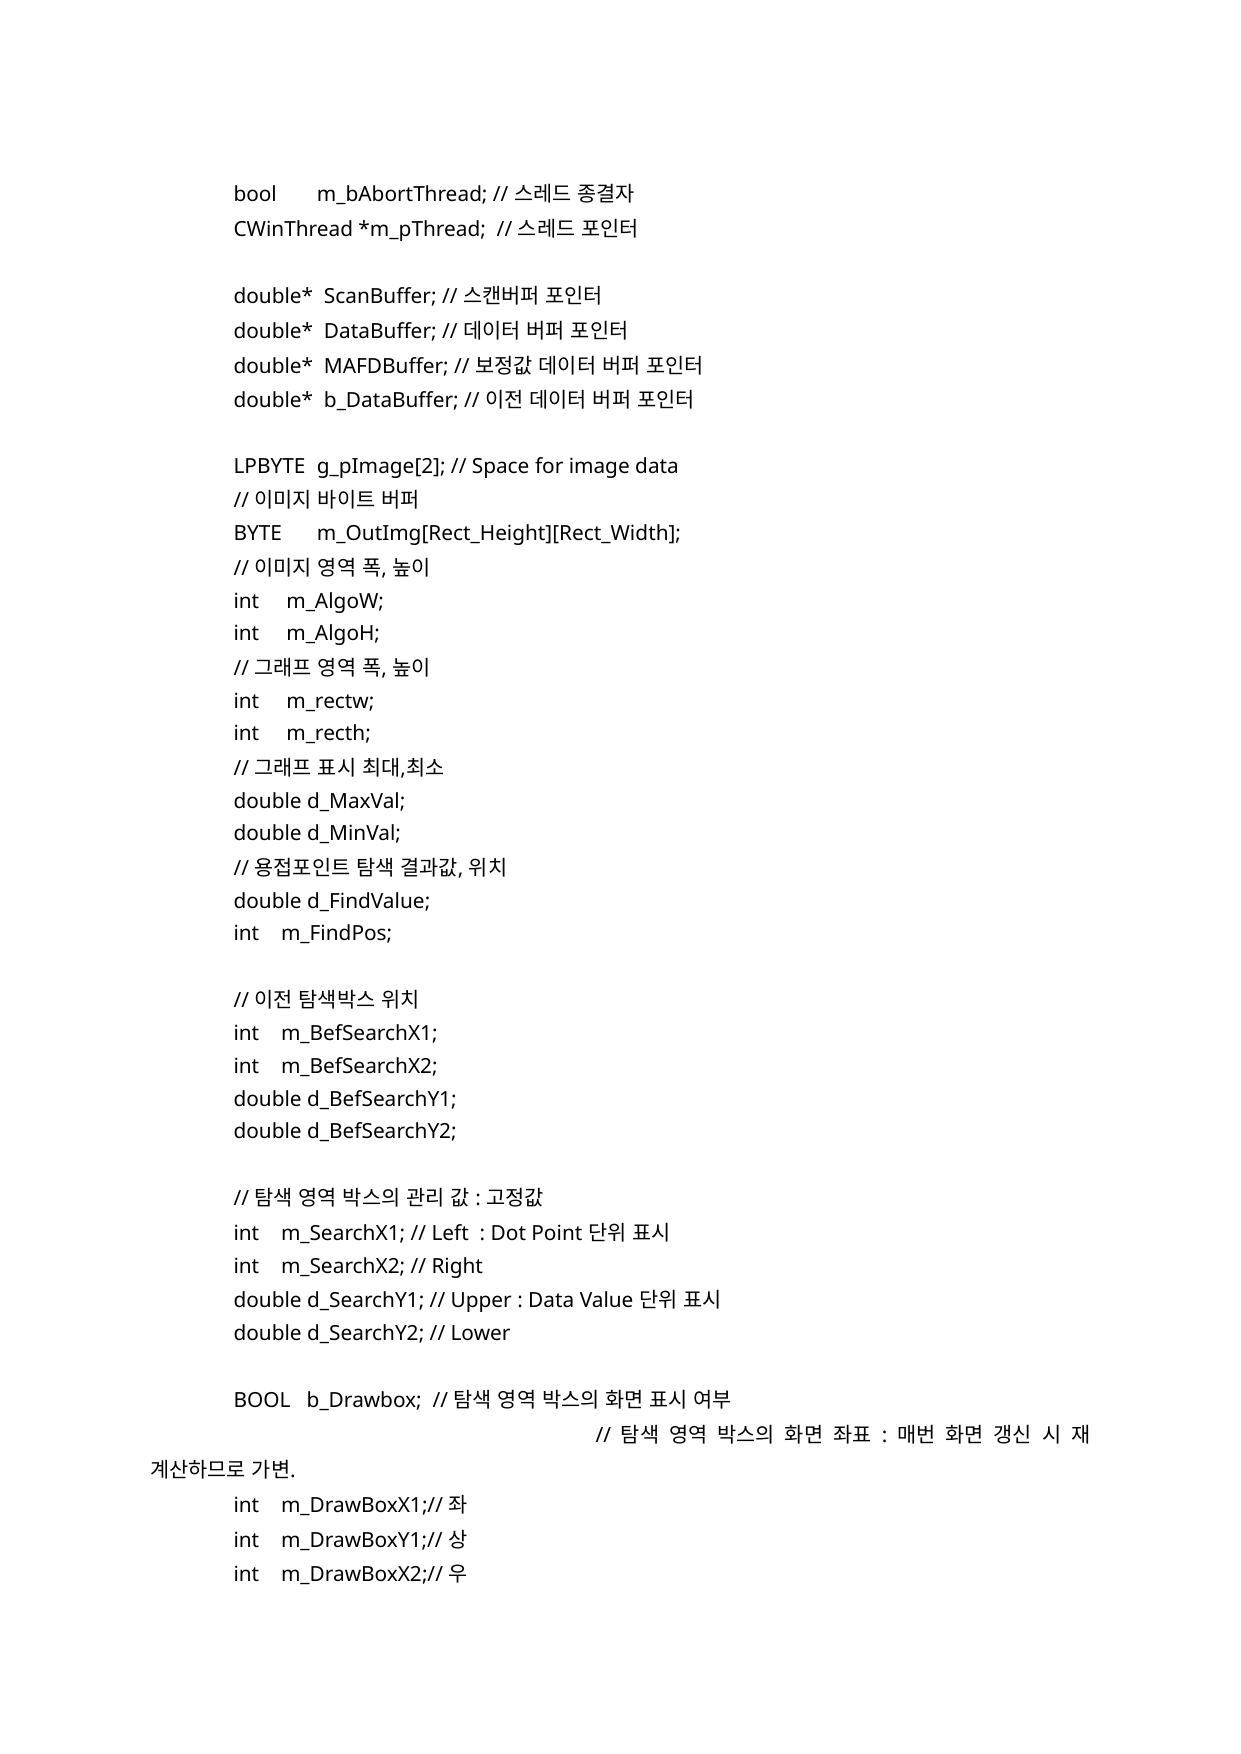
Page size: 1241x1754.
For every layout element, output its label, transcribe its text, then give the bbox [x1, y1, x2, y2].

text double* MAFDBuffer; // 보정값 데이터 버퍼 포인터 [150, 349, 1090, 379]
text int m_AlgoH; [150, 618, 1090, 647]
text // 용접포인트 탐색 결과값, 위치 [150, 851, 1090, 881]
text LPBYTE g_pImage[2]; // Space for image data [150, 451, 1090, 479]
text double d_SearchY2; // Lower [150, 1318, 1090, 1347]
text // 탐색 영역 박스의 화면 좌표 : 매번 화면 갱신 시 재 계산하므로 가변. [150, 1418, 1090, 1484]
text // 그래프 표시 최대,최소 [150, 751, 1090, 781]
text double d_BefSearchY2; [150, 1116, 1090, 1145]
text // 그래프 영역 폭, 높이 [150, 651, 1090, 681]
text double* ScanBuffer; // 스캔버퍼 포인터 [150, 279, 1090, 310]
text int m_SearchX1; // Left : Dot Point 단위 표시 [150, 1216, 1090, 1247]
text int m_AlgoW; [150, 586, 1090, 614]
text int m_recth; [150, 718, 1090, 747]
text int m_DrawBoxX2;// 우 [150, 1558, 1090, 1588]
text CWinThread *m_pThread; // 스레드 포인터 [150, 212, 1090, 242]
text int m_BefSearchX1; [150, 1018, 1090, 1047]
text // 이미지 바이트 버퍼 [150, 484, 1090, 514]
text int m_DrawBoxX1;// 좌 [150, 1488, 1090, 1518]
text BOOL b_Drawbox; // 탐색 영역 박스의 화면 표시 여부 [150, 1384, 1090, 1414]
text BYTE m_OutImg[Rect_Height][Rect_Width]; [150, 518, 1090, 547]
text double d_SearchY1; // Upper : Data Value 단위 표시 [150, 1284, 1090, 1314]
text // 이전 탐색박스 위치 [150, 984, 1090, 1014]
text int m_DrawBoxY1;// 상 [150, 1523, 1090, 1553]
text double d_FindValue; [150, 886, 1090, 914]
text double d_BefSearchY1; [150, 1084, 1090, 1112]
text // 이미지 영역 폭, 높이 [150, 551, 1090, 581]
text double d_MaxVal; [150, 786, 1090, 814]
text double d_MinVal; [150, 818, 1090, 847]
text int m_rectw; [150, 686, 1090, 714]
text int m_SearchX2; // Right [150, 1251, 1090, 1279]
text double* DataBuffer; // 데이터 버퍼 포인터 [150, 314, 1090, 344]
text // 탐색 영역 박스의 관리 값 : 고정값 [150, 1182, 1090, 1212]
text int m_FindPos; [150, 918, 1090, 947]
text double* b_DataBuffer; // 이전 데이터 버퍼 포인터 [150, 384, 1090, 414]
text int m_BefSearchX2; [150, 1051, 1090, 1079]
text bool m_bAbortThread; // 스레드 종결자 [150, 177, 1090, 207]
